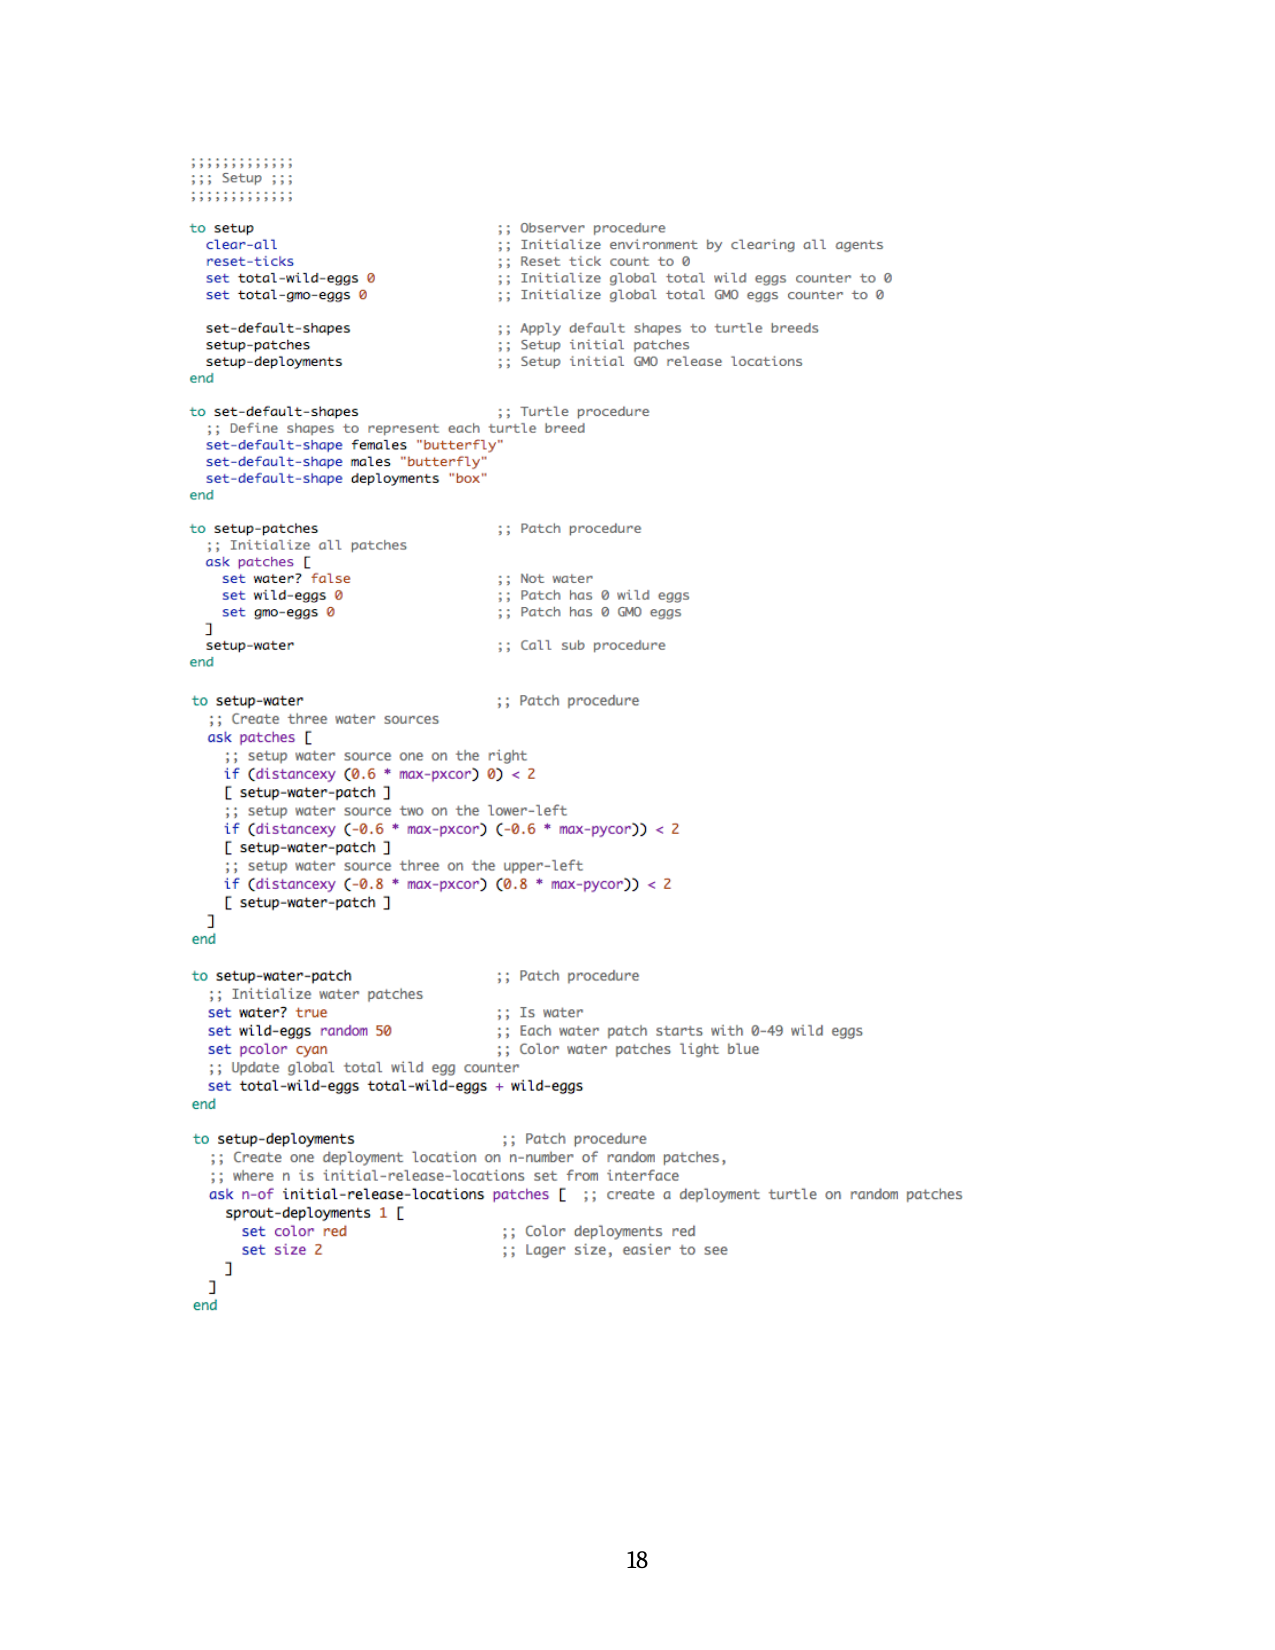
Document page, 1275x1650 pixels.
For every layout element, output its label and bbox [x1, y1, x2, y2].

picture [187, 150, 1088, 1331]
